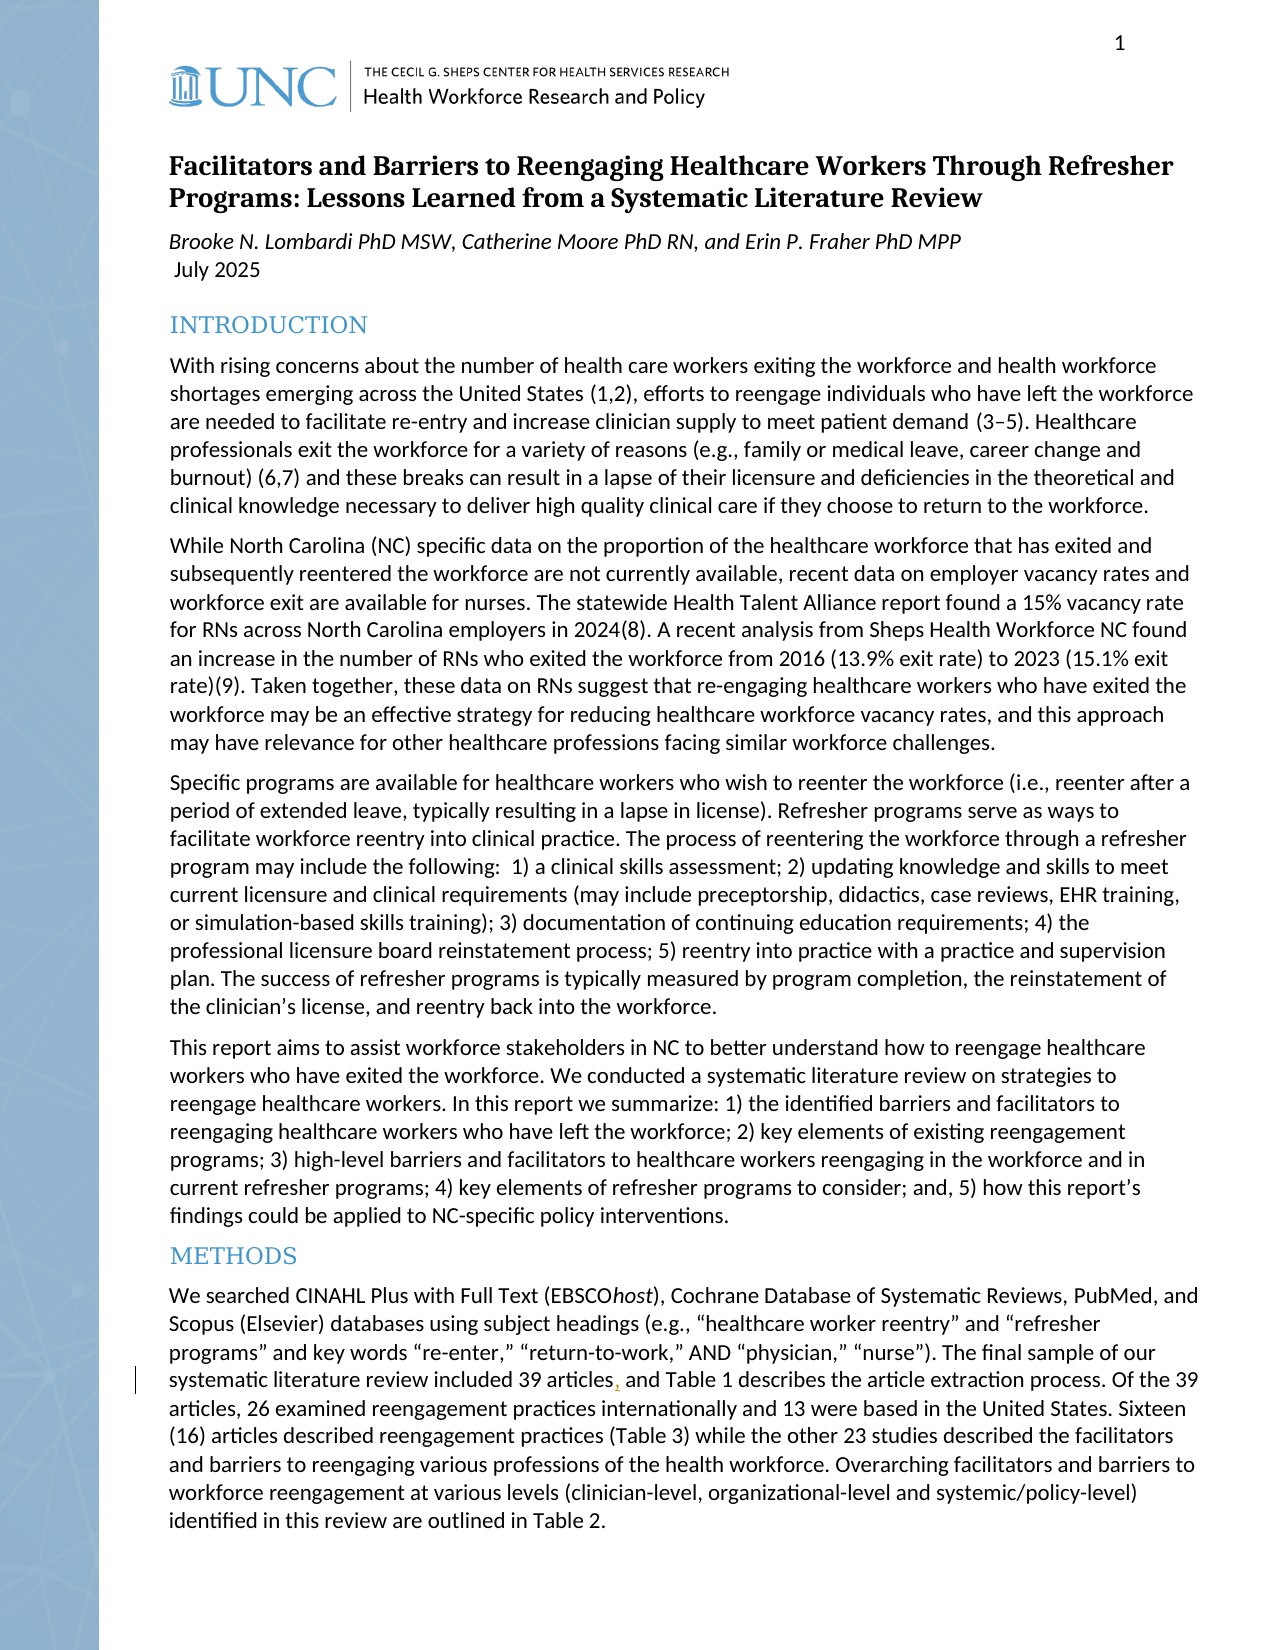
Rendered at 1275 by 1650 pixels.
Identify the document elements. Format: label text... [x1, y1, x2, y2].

text METHODS [169, 1242, 1200, 1269]
picture [120, 23, 748, 124]
text While North Carolina (NC) specific data on the proportion of the healthcare workforce that has exited and subsequently reentered the workforce are not currently available, recent data on employer vacancy rates and workforce exit are available for nurses. The statewide Health Talent Alliance report found a 15% vacancy rate for RNs across North Carolina employers in 2024(8). A recent analysis from Sheps Health Workforce NC found an increase in the number of RNs who exited the workforce from 2016 (13.9% exit rate) to 2023 (15.1% exit rate)(9). Taken together, these data on RNs suggest that re-engaging healthcare workers who have exited the workforce may be an effective strategy for reducing healthcare workforce vacancy rates, and this approach may have relevance for other healthcare professions facing similar workforce challenges. [169, 532, 1200, 756]
text Brooke N. Lombardi PhD MSW, Catherine Moore PhD RN, and Erin P. Fraher PhD MPP [169, 227, 1200, 255]
text July 2025 [169, 255, 1200, 283]
text We searched CINAHL Plus with Full Text (EBSCOhost), Cochrane Database of Systematic Reviews, PubMed, and Scopus (Elsevier) databases using subject headings (e.g., “healthcare worker reentry” and “refresher programs” and key words “re-enter,” “return-to-work,” AND “physician,” “nurse”). The final sample of our systematic literature review included 39 articles and Table 1 describes the article extraction process. Of the 39 articles, 26 examined reengagement practices internationally and 13 were based in the United States. Sixteen (16) articles described reengagement practices (Table 3) while the other 23 studies described the facilitators and barriers to reengaging various professions of the health workforce. Overarching facilitators and barriers to workforce reengagement at various levels (clinician-level, organizational-level and systemic/policy-level) identified in this review are outlined in Table 2. [169, 1282, 1200, 1534]
picture [0, 0, 99, 1650]
text INTRODUCTION [169, 311, 1200, 338]
text This report aims to assist workforce stakeholders in NC to better understand how to reengage healthcare workers who have exited the workforce. We conducted a systematic literature review on strategies to reengage healthcare workers. In this report we summarize: 1) the identified barriers and facilitators to reengaging healthcare workers who have left the workforce; 2) key elements of existing reengagement programs; 3) high-level barriers and facilitators to healthcare workers reengaging in the workforce and in current refresher programs; 4) key elements of refresher programs to consider; and, 5) how this report’s findings could be applied to NC-specific policy interventions. [169, 1033, 1200, 1229]
text Specific programs are available for healthcare workers who wish to reenter the workforce (i.e., reenter after a period of extended leave, typically resulting in a lapse in license). Refresher programs serve as ways to facilitate workforce reentry into clinical practice. The process of reentering the workforce through a refresher program may include the following: 1) a clinical skills assessment; 2) updating knowledge and skills to meet current licensure and clinical requirements (may include preceptorship, didactics, case reviews, EHR training, or simulation-based skills training); 3) documentation of continuing education requirements; 4) the professional licensure board reinstatement process; 5) reentry into practice with a practice and supervision plan. The success of refresher programs is typically measured by program completion, the reinstatement of the clinician’s license, and reentry back into the workforce. [169, 768, 1200, 1020]
text With rising concerns about the number of health care workers exiting the workforce and health workforce shortages emerging across the United States (1,2), efforts to reengage individuals who have left the workforce are needed to facilitate re-entry and increase clinician supply to meet patient demand (3–5). Healthcare professionals exit the workforce for a variety of reasons (e.g., family or medical leave, career change and burnout) (6,7) and these breaks can result in a lapse of their licensure and deficiencies in the theoretical and clinical knowledge necessary to deliver high quality clinical care if they choose to return to the workforce. [169, 351, 1200, 519]
text Facilitators and Barriers to Reengaging Healthcare Workers Through Refresher Programs: Lessons Learned from a Systematic Literature Review [169, 149, 1200, 214]
